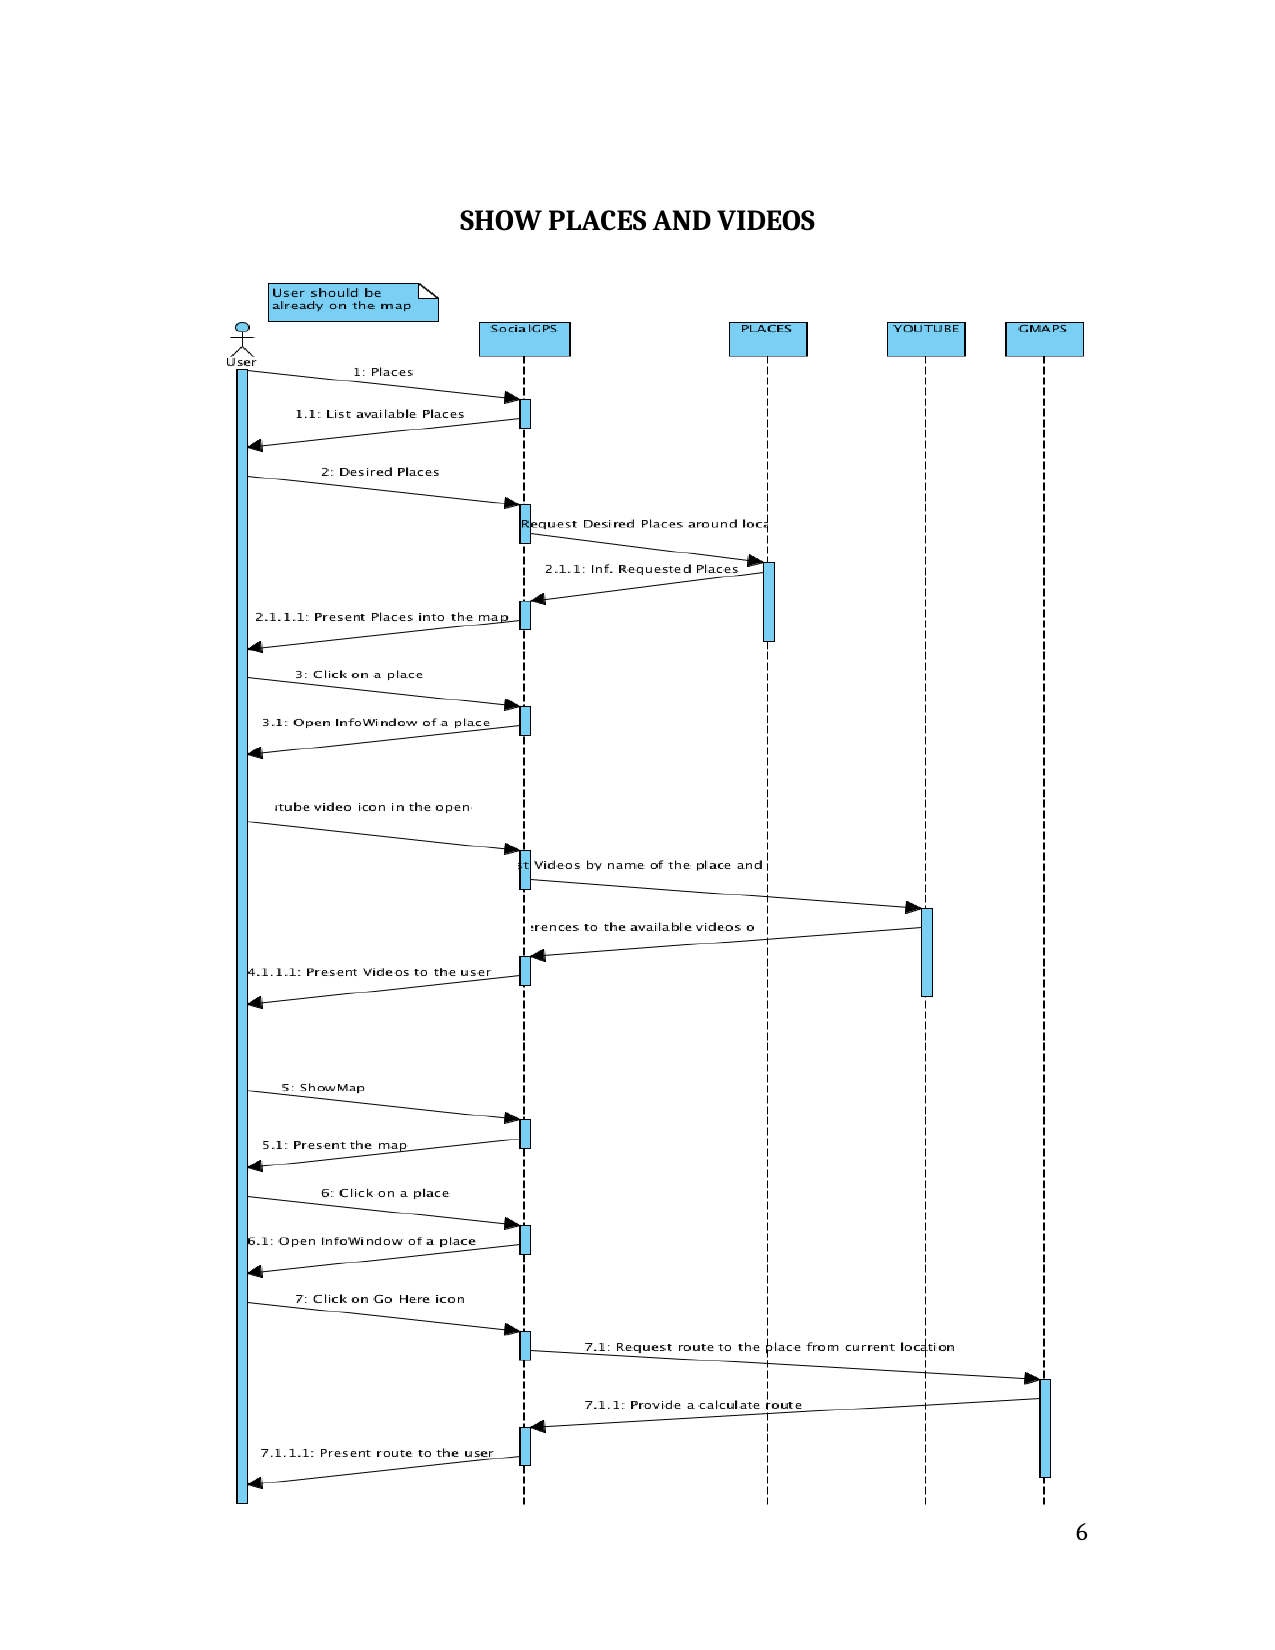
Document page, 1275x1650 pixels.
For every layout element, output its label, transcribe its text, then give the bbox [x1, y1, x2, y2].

picture [200, 283, 1090, 1507]
subtitle SHOW PLACES AND VIDEOS [187, 204, 1087, 237]
